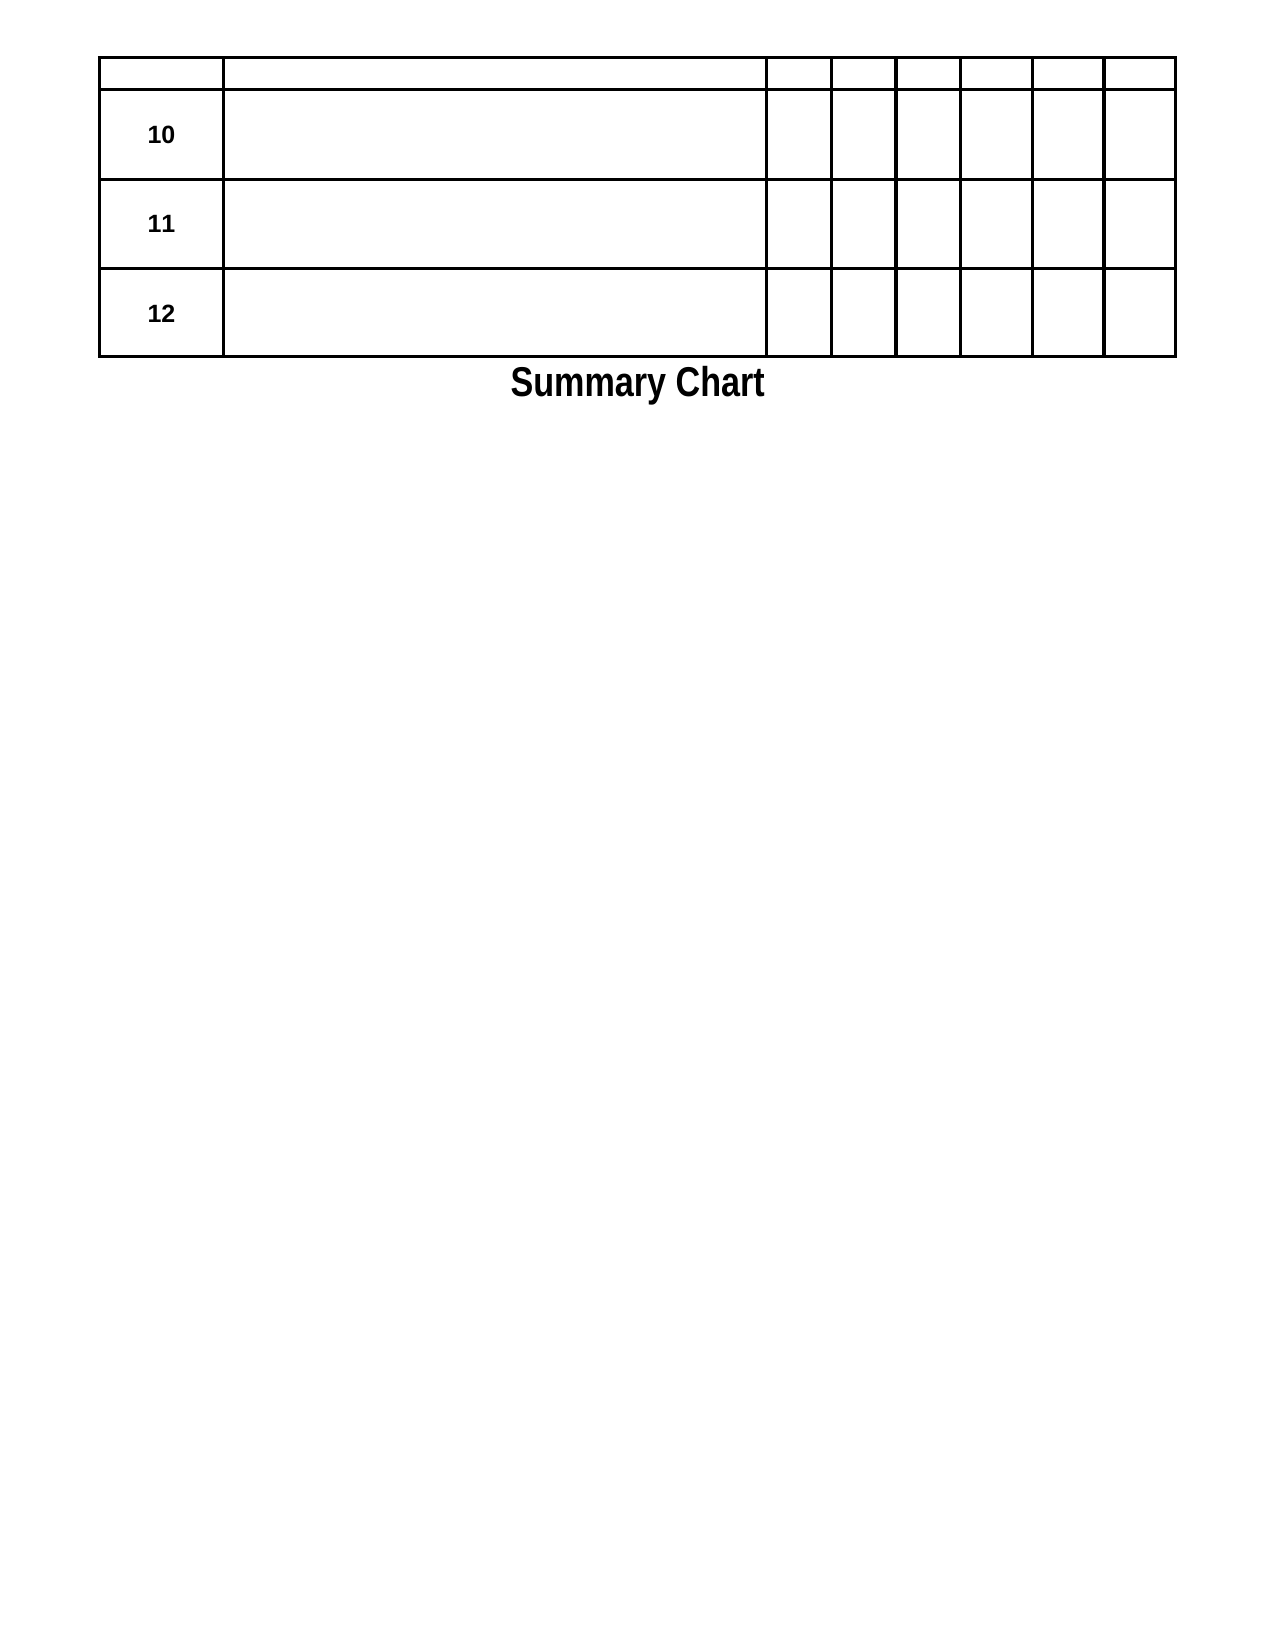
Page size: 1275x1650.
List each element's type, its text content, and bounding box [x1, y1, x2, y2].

table_cell [1106, 59, 1174, 88]
table_cell [225, 181, 765, 267]
table_cell [1034, 91, 1102, 177]
table_cell [1106, 91, 1174, 177]
table_cell [898, 59, 959, 88]
table_cell [1034, 181, 1102, 267]
table_cell [1106, 181, 1174, 267]
text Summary Chart [187, 358, 1087, 406]
table_cell [225, 91, 765, 177]
table_cell [768, 91, 830, 177]
table_cell [898, 91, 959, 177]
table_cell [962, 270, 1031, 355]
table_cell [898, 270, 959, 355]
table_cell [1106, 270, 1174, 355]
table_cell 9 [101, 59, 222, 88]
table_cell [768, 181, 830, 267]
table_cell [225, 270, 765, 355]
table_cell [768, 59, 830, 88]
table_cell [833, 91, 894, 177]
table_cell [1034, 59, 1102, 88]
table_cell [833, 59, 894, 88]
table_cell [225, 59, 765, 88]
table_cell [962, 181, 1031, 267]
table_cell 11 [101, 181, 222, 267]
table_cell [768, 270, 830, 355]
table_cell [962, 91, 1031, 177]
table_cell [962, 59, 1031, 88]
table_cell [1034, 270, 1102, 355]
table_cell [833, 181, 894, 267]
table_cell 12 [101, 270, 222, 355]
table_cell [833, 270, 894, 355]
table_cell 10 [101, 91, 222, 177]
table_cell [898, 181, 959, 267]
